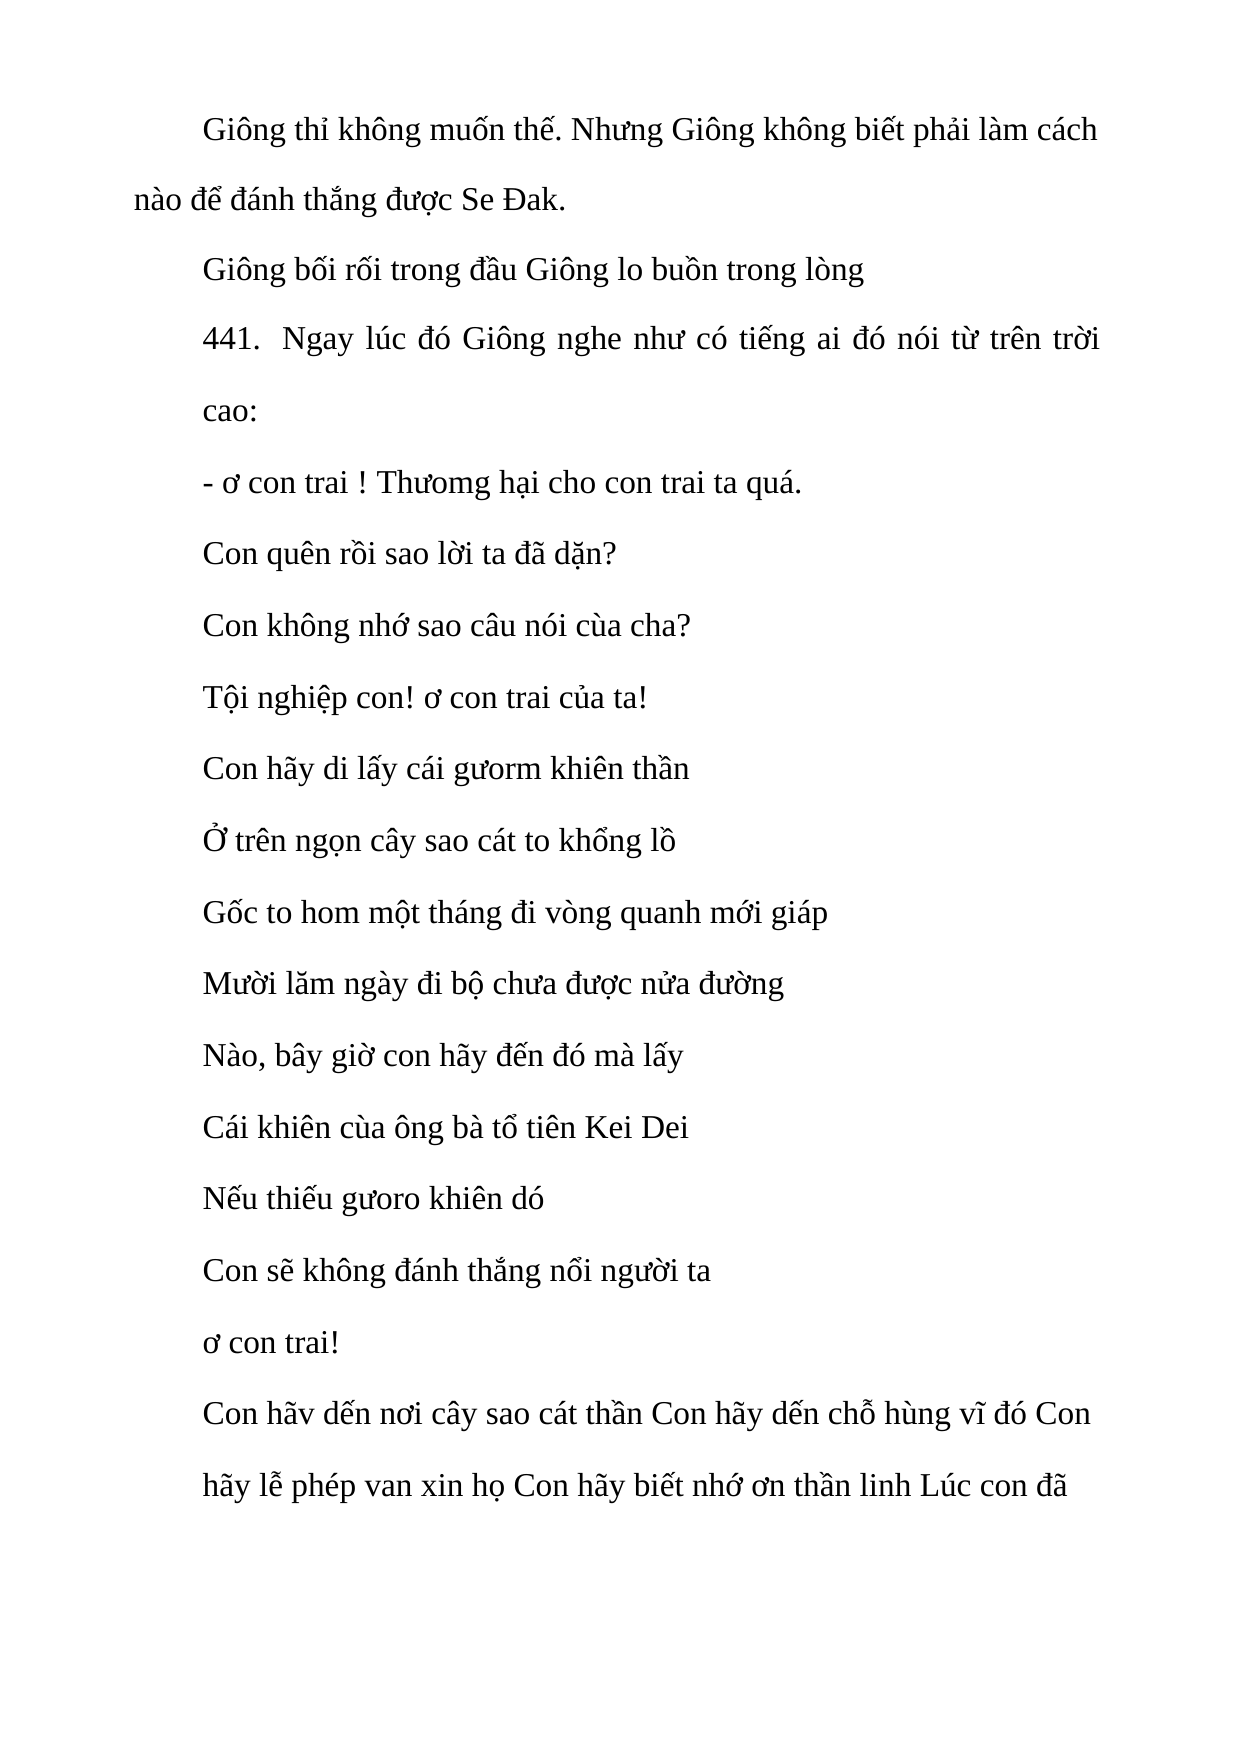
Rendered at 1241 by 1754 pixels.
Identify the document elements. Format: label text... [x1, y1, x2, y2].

text Giông thỉ không muốn thế. Nhưng Giông không biết phải làm cách nào để đánh thắng được Se Đak. [134, 109, 1101, 217]
text Con sẽ không đánh thắng nổi người ta [202, 1250, 1101, 1288]
text Giông bối rối trong đầu Giông lo buồn trong lòng [202, 249, 1101, 287]
text Nếu thiếu gưoro khiên dó [202, 1178, 1101, 1217]
text - ơ con trai ! Thưomg hại cho con trai ta quá. [202, 462, 1101, 500]
text Gốc to hom một tháng đi vòng quanh mới giáp [202, 892, 1101, 930]
text ơ con trai! [202, 1322, 1101, 1360]
text Con không nhớ sao câu nói cùa cha? [202, 605, 1101, 643]
text Cái khiên cùa ông bà tổ tiên Kei Dei [202, 1107, 1101, 1145]
text Con hãy di lấy cái gưorm khiên thần [202, 748, 1101, 787]
text Ở trên ngọn cây sao cát to khổng lồ [202, 820, 1101, 858]
text Nào, bây giờ con hãy đến đó mà lấy [202, 1035, 1101, 1073]
text Con quên rồi sao lời ta đã dặn? [202, 533, 1101, 572]
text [202, 1393, 1101, 1503]
text Mười lăm ngày đi bộ chưa được nửa đường [202, 963, 1101, 1002]
list Ngay lúc đó Giông nghe như có tiếng ai đó nói từ trên trời cao: [202, 318, 1101, 428]
text Tội nghiệp con! ơ con trai của ta! [202, 677, 1101, 715]
